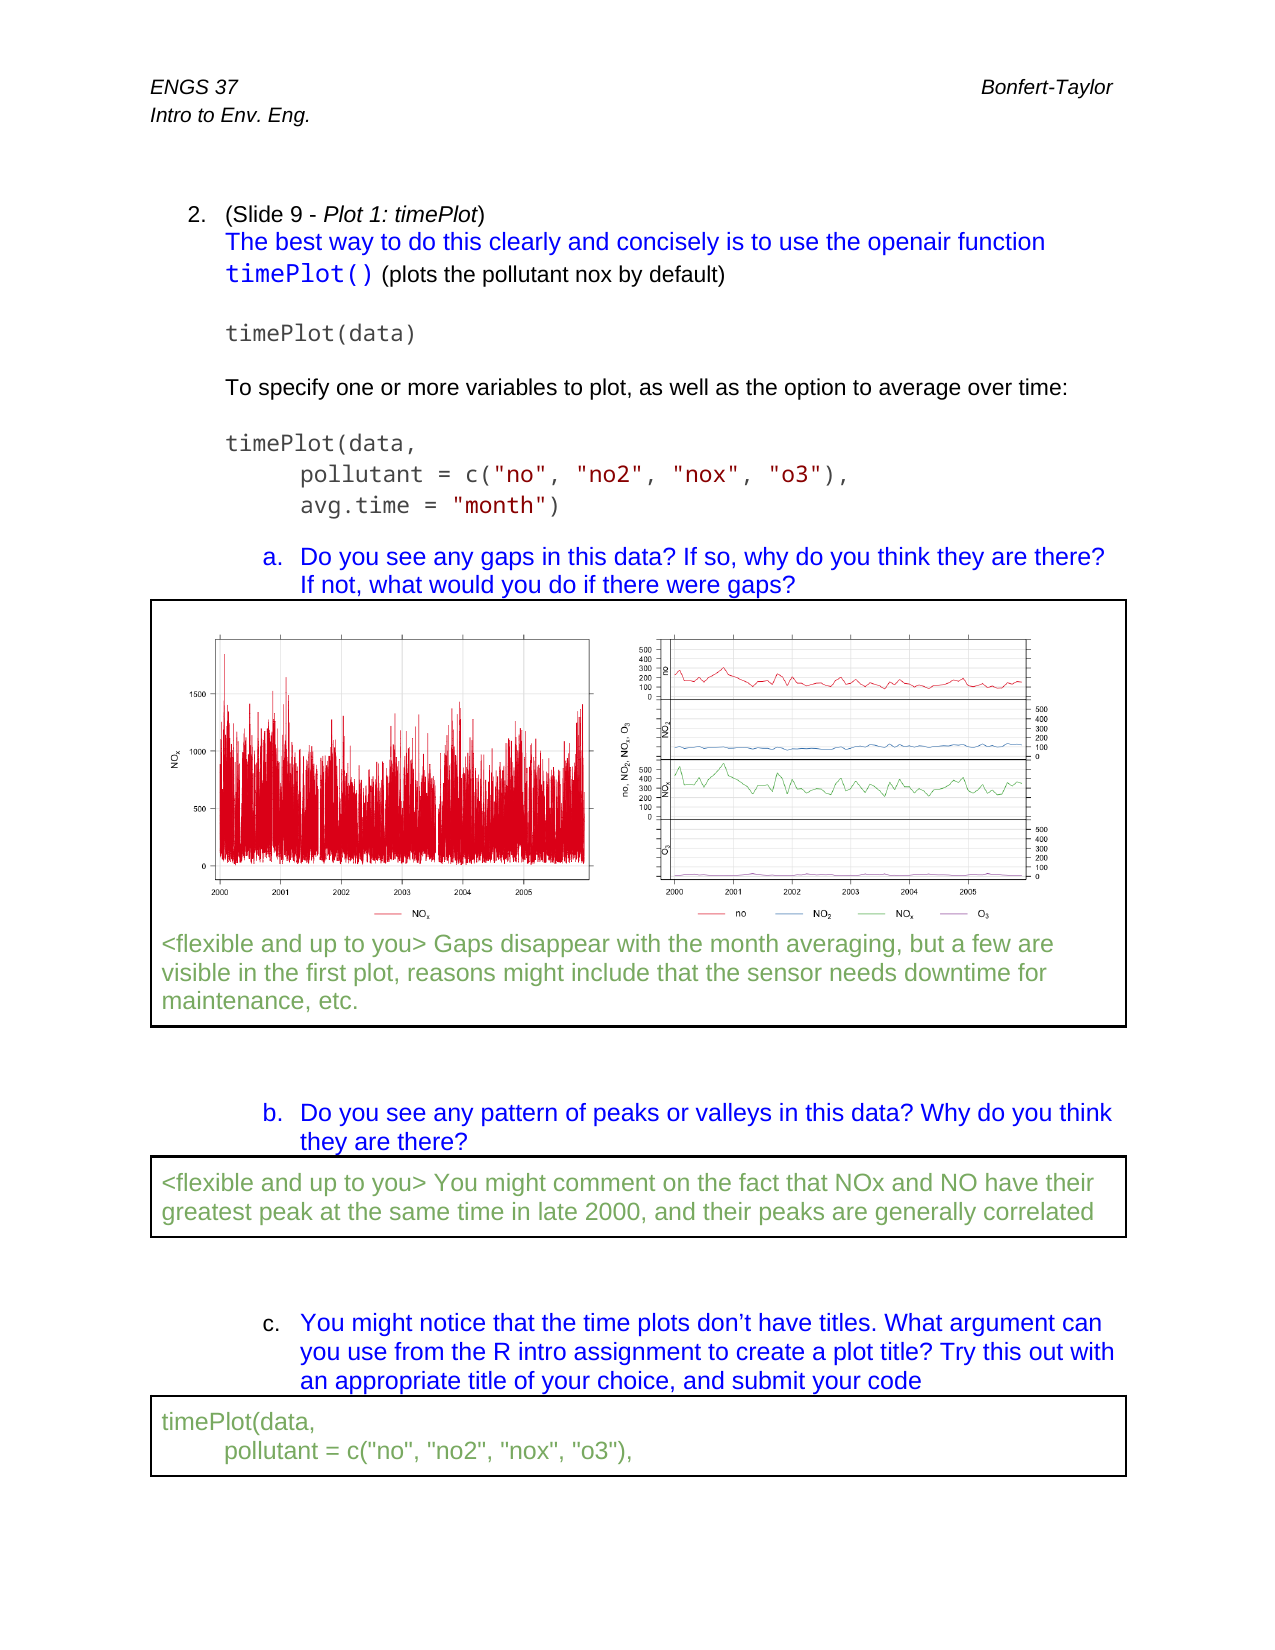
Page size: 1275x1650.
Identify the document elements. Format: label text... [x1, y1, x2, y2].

list Do you see any gaps in this data? If so, why do you think they are there? If not, what would you do if there were gaps? [262, 541, 1125, 599]
picture [161, 611, 1062, 929]
list Do you see any pattern of peaks or valleys in this data? Why do you think they are there? [262, 1098, 1125, 1155]
list You might notice that the time plots don’t have titles. What argument can you use from the R intro assignment to create a plot title? Try this out with an appropriate title of your choice, and submit your code [262, 1308, 1125, 1394]
table_header <flexible and up to you> Gaps disappear with the month averaging, but a few are visible in the first plot, reasons might include that the sensor needs downtime for maintenance, etc. [152, 601, 1125, 1025]
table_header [152, 1397, 1125, 1475]
list (Slide 9 - Plot 1: timePlot) The best way to do this clearly and concisely is to use the openair function timePlot() (plots the pollutant nox by default) timePlot(data) To specify one or more variables to plot, as well as the option to average over time: timePlot(data, pollutant = c("no", "no2", "nox", "o3"), avg.time = "month") [187, 201, 1125, 521]
table_header <flexible and up to you> You might comment on the fact that NOx and NO have their greatest peak at the same time in late 2000, and their peaks are generally correlated [152, 1158, 1125, 1236]
